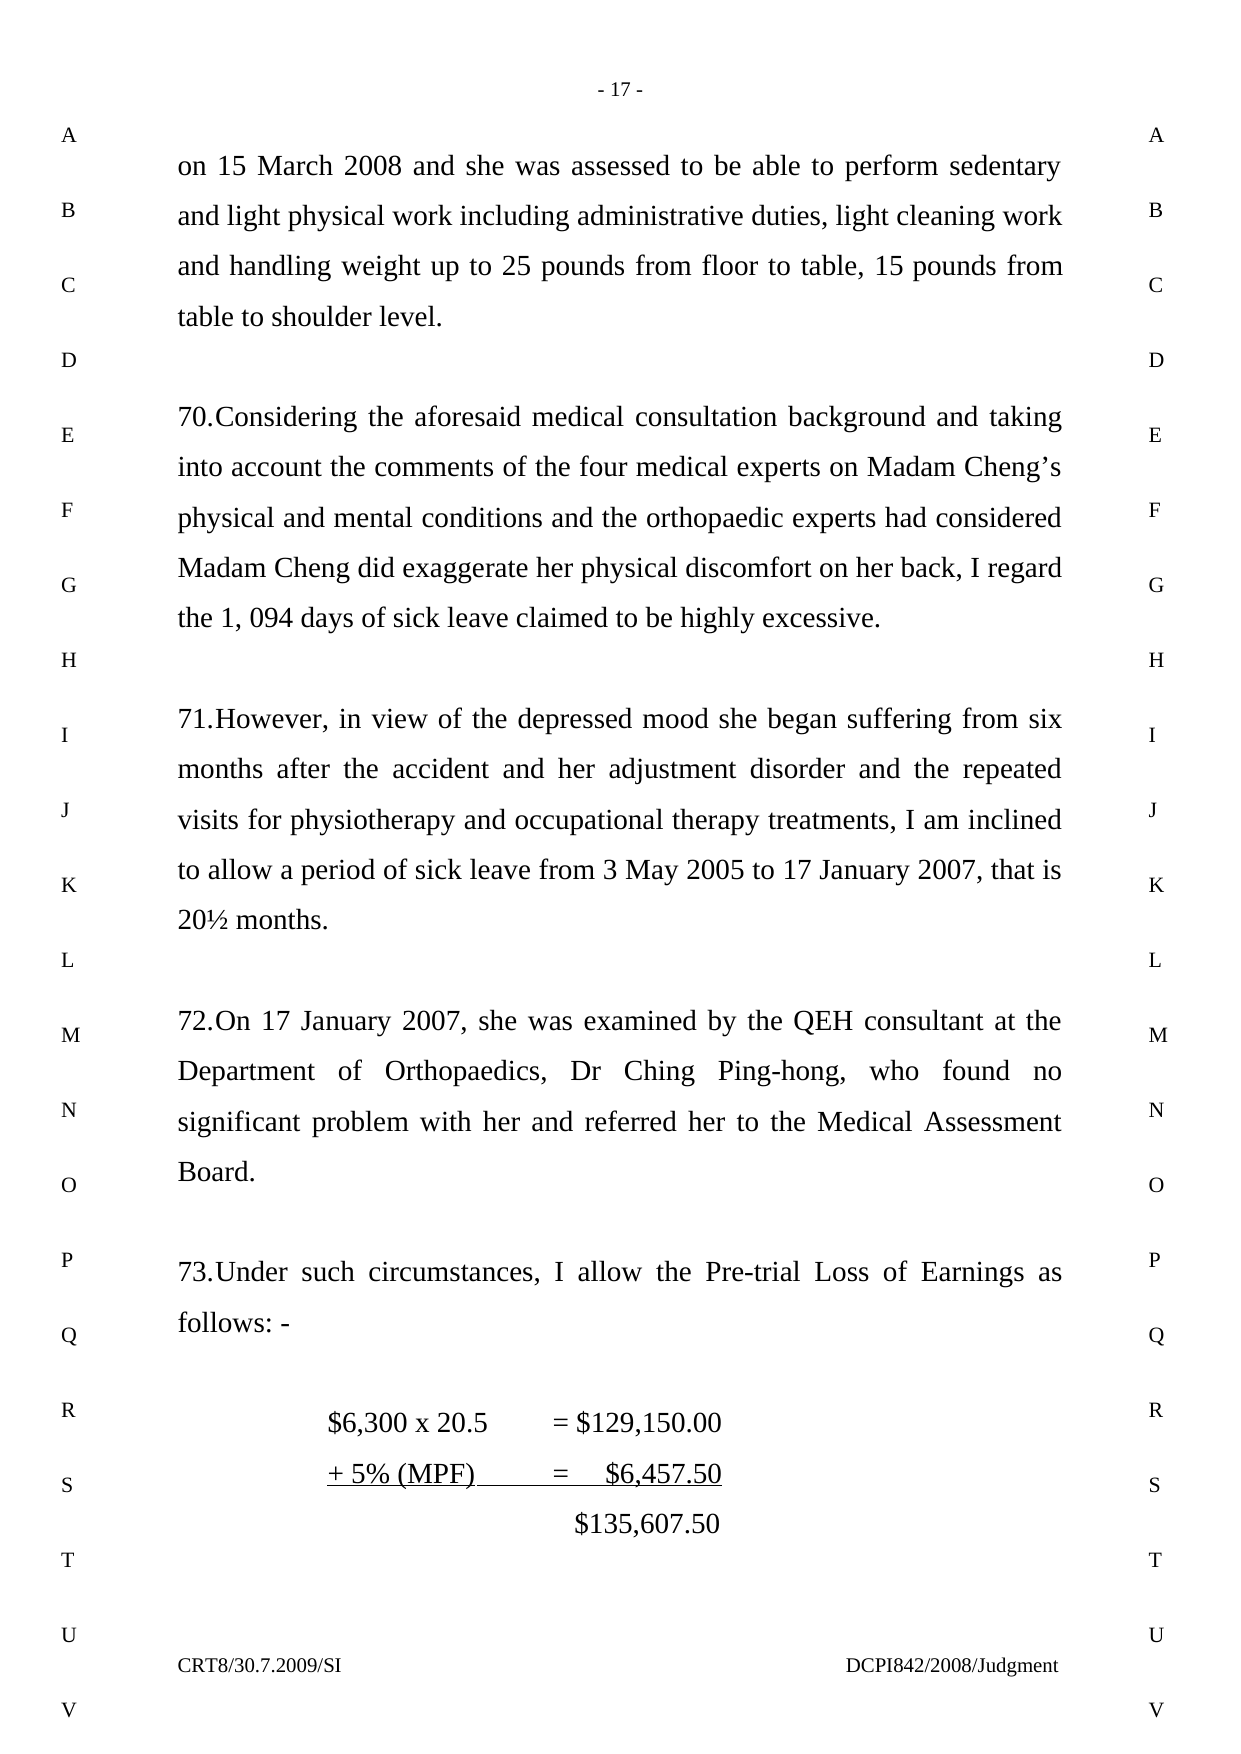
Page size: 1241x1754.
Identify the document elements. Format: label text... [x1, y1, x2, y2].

text + 5% (MPF) = $6,457.50 [327, 1456, 1063, 1489]
list Under such circumstances, I allow the Pre-trial Loss of Earnings as follows: - [177, 1254, 1063, 1338]
text $6,300 x 20.5 = $129,150.00 [327, 1406, 1063, 1439]
text $135,607.50 [327, 1506, 1063, 1540]
list On 17 January 2007, she was examined by the QEH consultant at the Department of Orthopaedics, Dr Ching Ping-hong, who found no significant problem with her and referred her to the Medical Assessment Board. [177, 1003, 1063, 1187]
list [177, 148, 1063, 332]
list However, in view of the depressed mood she began suffering from six months after the accident and her adjustment disorder and the repeated visits for physiotherapy and occupational therapy treatments, I am inclined to allow a period of sick leave from 3 May 2005 to 17 January 2007, that is 20½ months. [177, 701, 1063, 936]
list Considering the aforesaid medical consultation background and taking into account the comments of the four medical experts on Madam Cheng’s physical and mental conditions and the orthopaedic experts had considered Madam Cheng did exaggerate her physical discomfort on her back, I regard the 1, 094 days of sick leave claimed to be highly excessive. [177, 399, 1063, 634]
